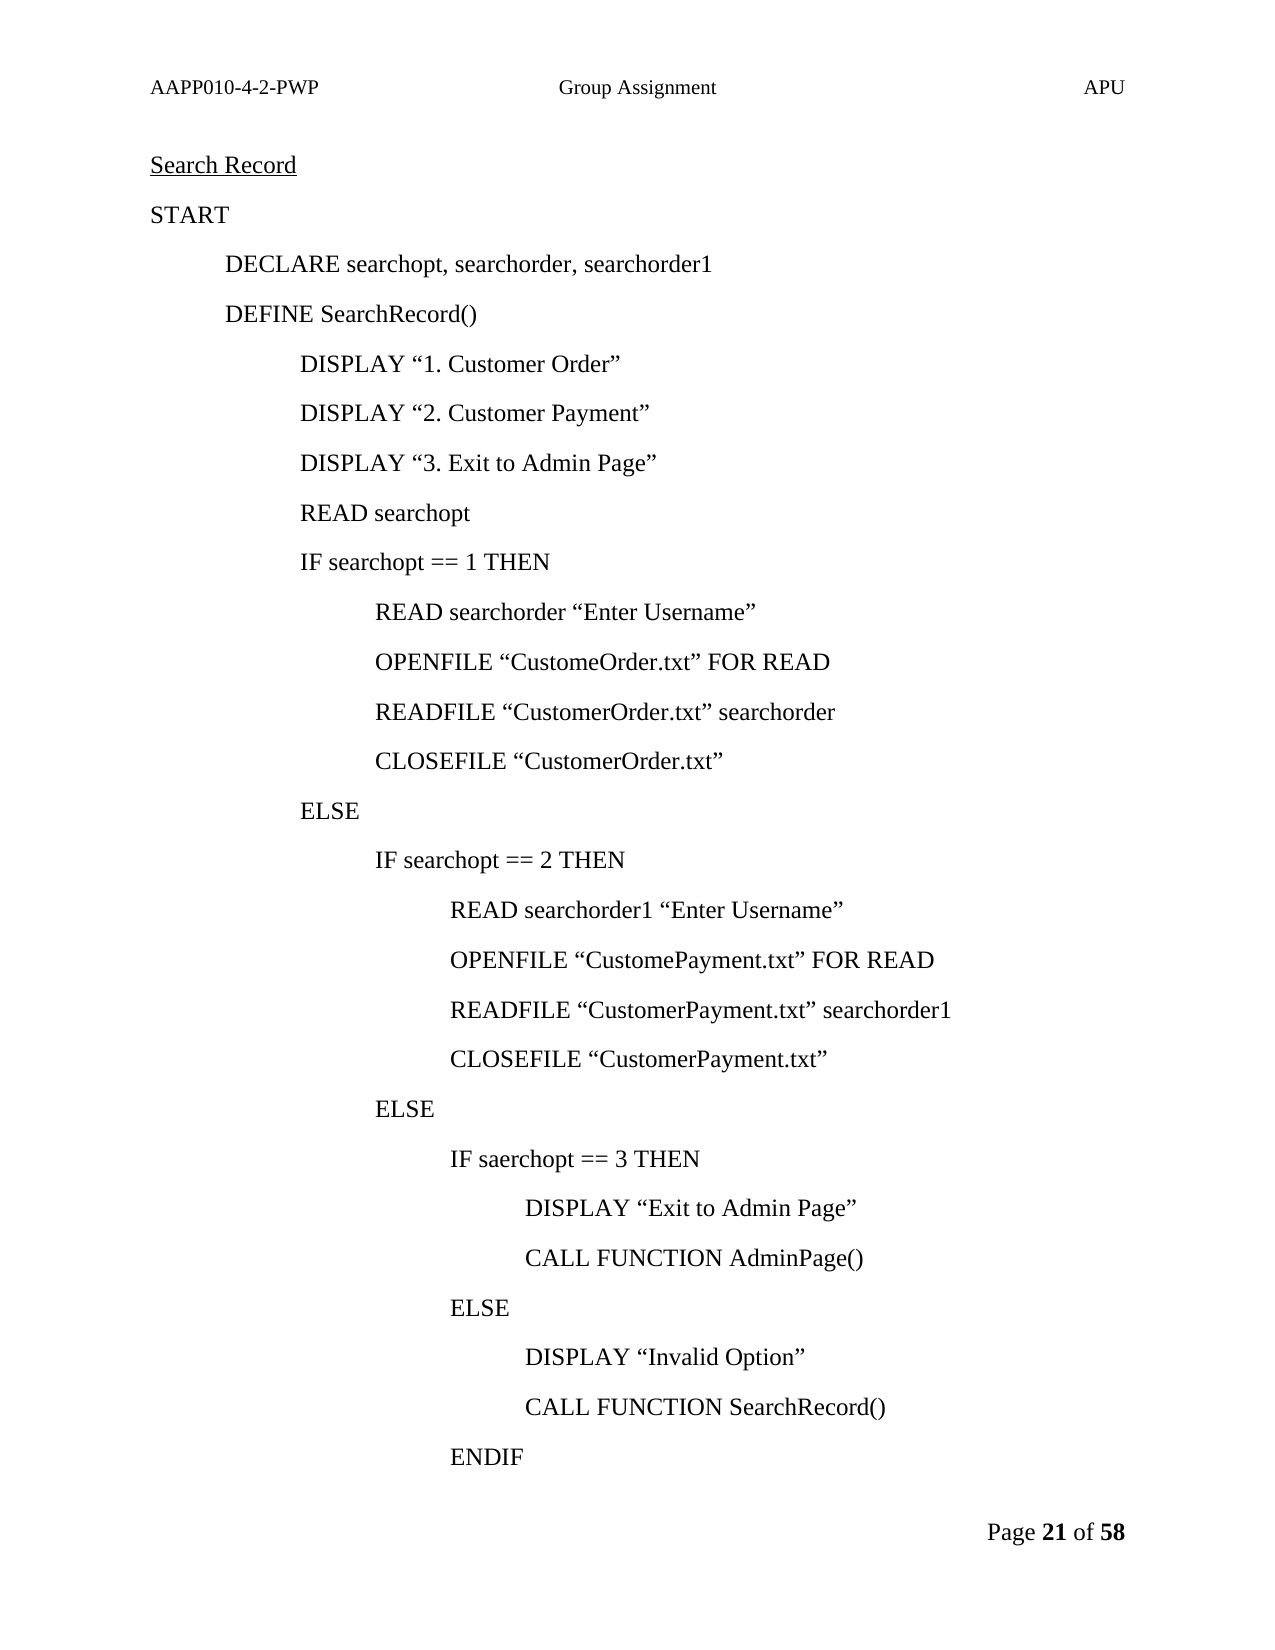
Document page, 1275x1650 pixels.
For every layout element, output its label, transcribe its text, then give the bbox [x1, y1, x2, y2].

text DISPLAY “1. Customer Order” [150, 349, 1125, 377]
text ELSE [225, 1094, 1125, 1123]
text ELSE [225, 1293, 1125, 1322]
text DISPLAY “2. Customer Payment” [150, 398, 1125, 427]
text READFILE “CustomerPayment.txt” searchorder1 [225, 995, 1125, 1023]
text CLOSEFILE “CustomerPayment.txt” [225, 1044, 1125, 1073]
text ENDIF [225, 1442, 1125, 1471]
text OPENFILE “CustomePayment.txt” FOR READ [225, 945, 1125, 974]
text CALL FUNCTION AdminPage() [225, 1243, 1125, 1272]
text CALL FUNCTION SearchRecord() [225, 1392, 1125, 1421]
text DISPLAY “Exit to Admin Page” [225, 1193, 1125, 1222]
text ELSE [225, 796, 1125, 825]
text START [150, 200, 1125, 228]
text IF searchopt == 2 THEN [225, 846, 1125, 874]
text DISPLAY “Invalid Option” [225, 1342, 1125, 1371]
text READFILE “CustomerOrder.txt” searchorder [225, 697, 1125, 725]
text READ searchopt [150, 498, 1125, 527]
text IF searchopt == 1 THEN [150, 547, 1125, 576]
text Search Record [150, 150, 1125, 179]
text IF saerchopt == 3 THEN [225, 1144, 1125, 1172]
text OPENFILE “CustomeOrder.txt” FOR READ [225, 647, 1125, 676]
text DECLARE searchopt, searchorder, searchorder1 [150, 249, 1125, 278]
text CLOSEFILE “CustomerOrder.txt” [225, 746, 1125, 775]
text DEFINE SearchRecord() [150, 299, 1125, 328]
text READ searchorder1 “Enter Username” [150, 895, 1125, 924]
text DISPLAY “3. Exit to Admin Page” [150, 448, 1125, 477]
text READ searchorder “Enter Username” [150, 597, 1125, 626]
